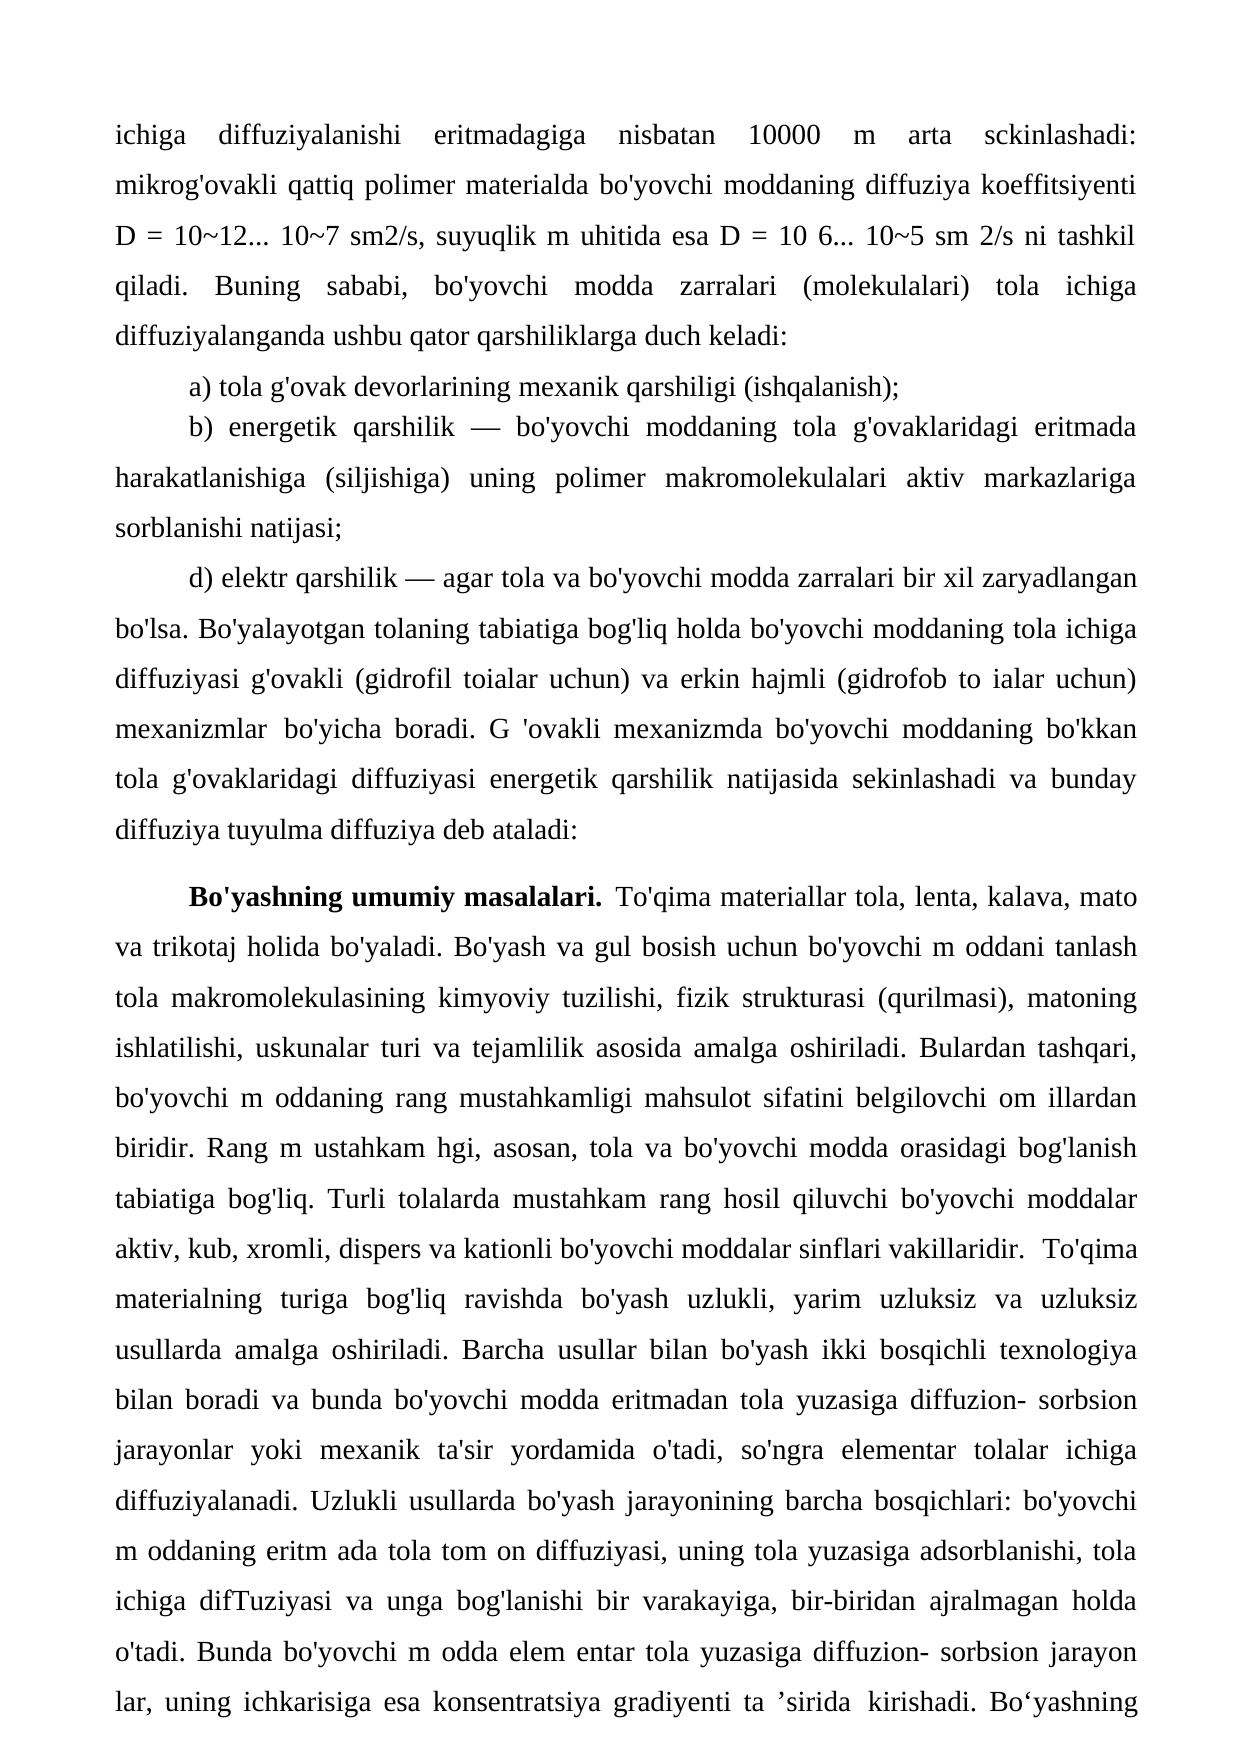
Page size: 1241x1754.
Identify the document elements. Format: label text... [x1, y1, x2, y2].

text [115, 879, 1138, 1718]
list energetik qarshilik — bo'yovchi moddaning tola g'ovaklaridagi eritmada harakatlanishiga (siljishiga) uning polimer makromolekulalari aktiv markazlariga sorblanishi natijasi; [115, 409, 1137, 544]
list tola g'ovak devorlarining mexanik qarshiligi (ishqalanish); [189, 369, 1240, 402]
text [115, 117, 1137, 352]
text d) elektr qarshilik — agar tola va bo'yovchi modda zarralari bir xil zaryadlangan bo'lsa. Bo'yalayotgan tolaning tabiatiga bog'liq holda bo'yovchi moddaning tola ichiga diffuziyasi g'ovakli (gidrofil toialar uchun) va erkin hajmli (gidrofob to ialar uchun) mexanizmlar bo'yicha boradi. G 'ovakli mexanizmda bo'yovchi moddaning bo'kkan tola g'ovaklaridagi diffuziyasi energetik qarshilik natijasida sekinlashadi va bunday diffuziya tuyulma diffuziya deb ataladi: [115, 560, 1137, 846]
